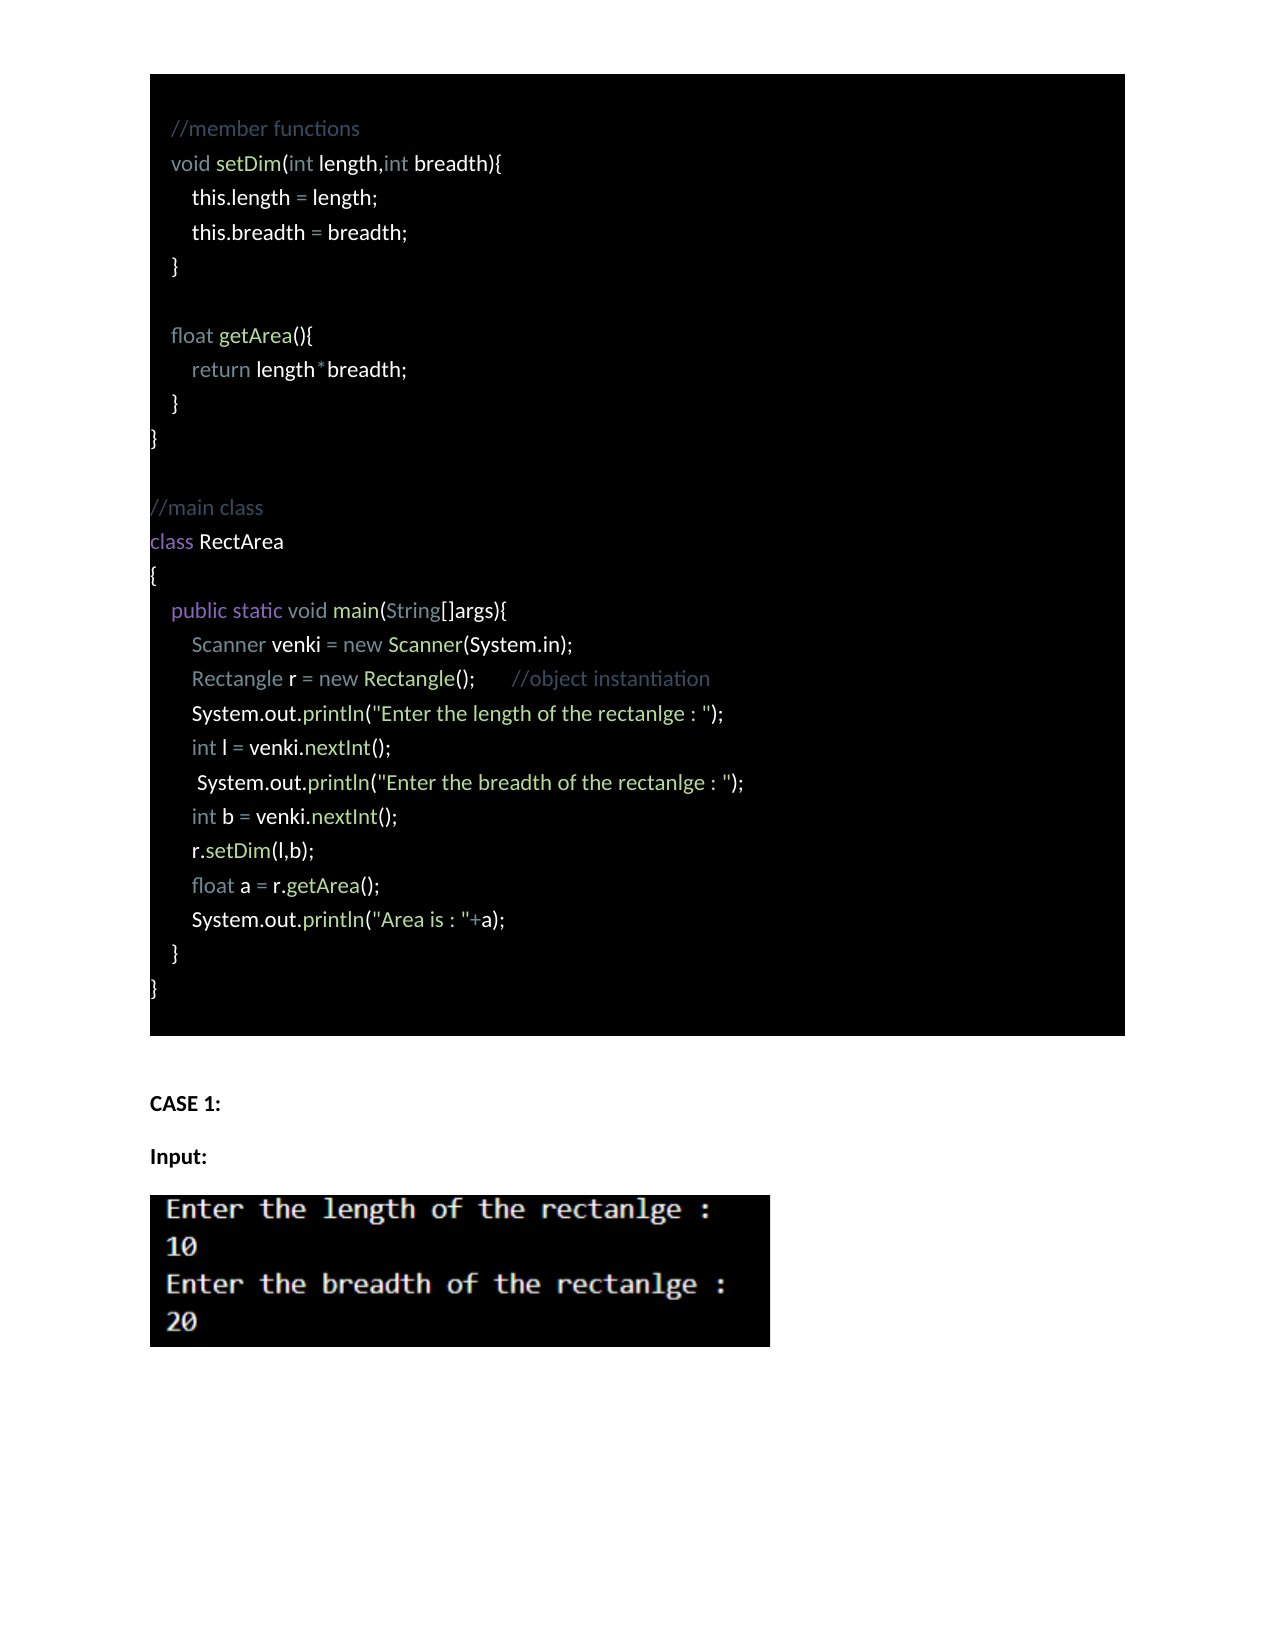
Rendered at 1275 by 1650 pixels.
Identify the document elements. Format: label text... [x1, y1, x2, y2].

text r.setDim(l,b); [150, 830, 1125, 864]
text int l = venki.nextInt(); [150, 727, 1125, 761]
text //main class [150, 486, 1125, 521]
text this.breadth = breadth; [150, 211, 1125, 246]
picture [150, 1195, 771, 1347]
text float getArea(){ [150, 314, 1125, 349]
text } [150, 246, 1125, 280]
text System.out.println("Enter the length of the rectanlge : "); [150, 693, 1125, 727]
text return length*breadth; [150, 349, 1125, 383]
text //member functions [150, 108, 1125, 143]
text } [150, 968, 1125, 1002]
text Scanner venki = new Scanner(System.in); [150, 624, 1125, 658]
text { [150, 555, 1125, 589]
text System.out.println("Area is : "+a); [150, 899, 1125, 933]
text class RectArea [150, 521, 1125, 555]
text void setDim(int length,int breadth){ [150, 143, 1125, 177]
text float a = r.getArea(); [150, 864, 1125, 899]
text } [150, 418, 1125, 452]
text public static void main(String[]args){ [150, 589, 1125, 624]
text int b = venki.nextInt(); [150, 796, 1125, 830]
text this.length = length; [150, 177, 1125, 211]
text System.out.println("Enter the breadth of the rectanlge : "); [150, 761, 1125, 796]
text CASE 1: [150, 1089, 1125, 1117]
text Input: [150, 1142, 1125, 1170]
text Rectangle r = new Rectangle(); //object instantiation [150, 658, 1125, 693]
text } [150, 933, 1125, 968]
text } [150, 383, 1125, 418]
